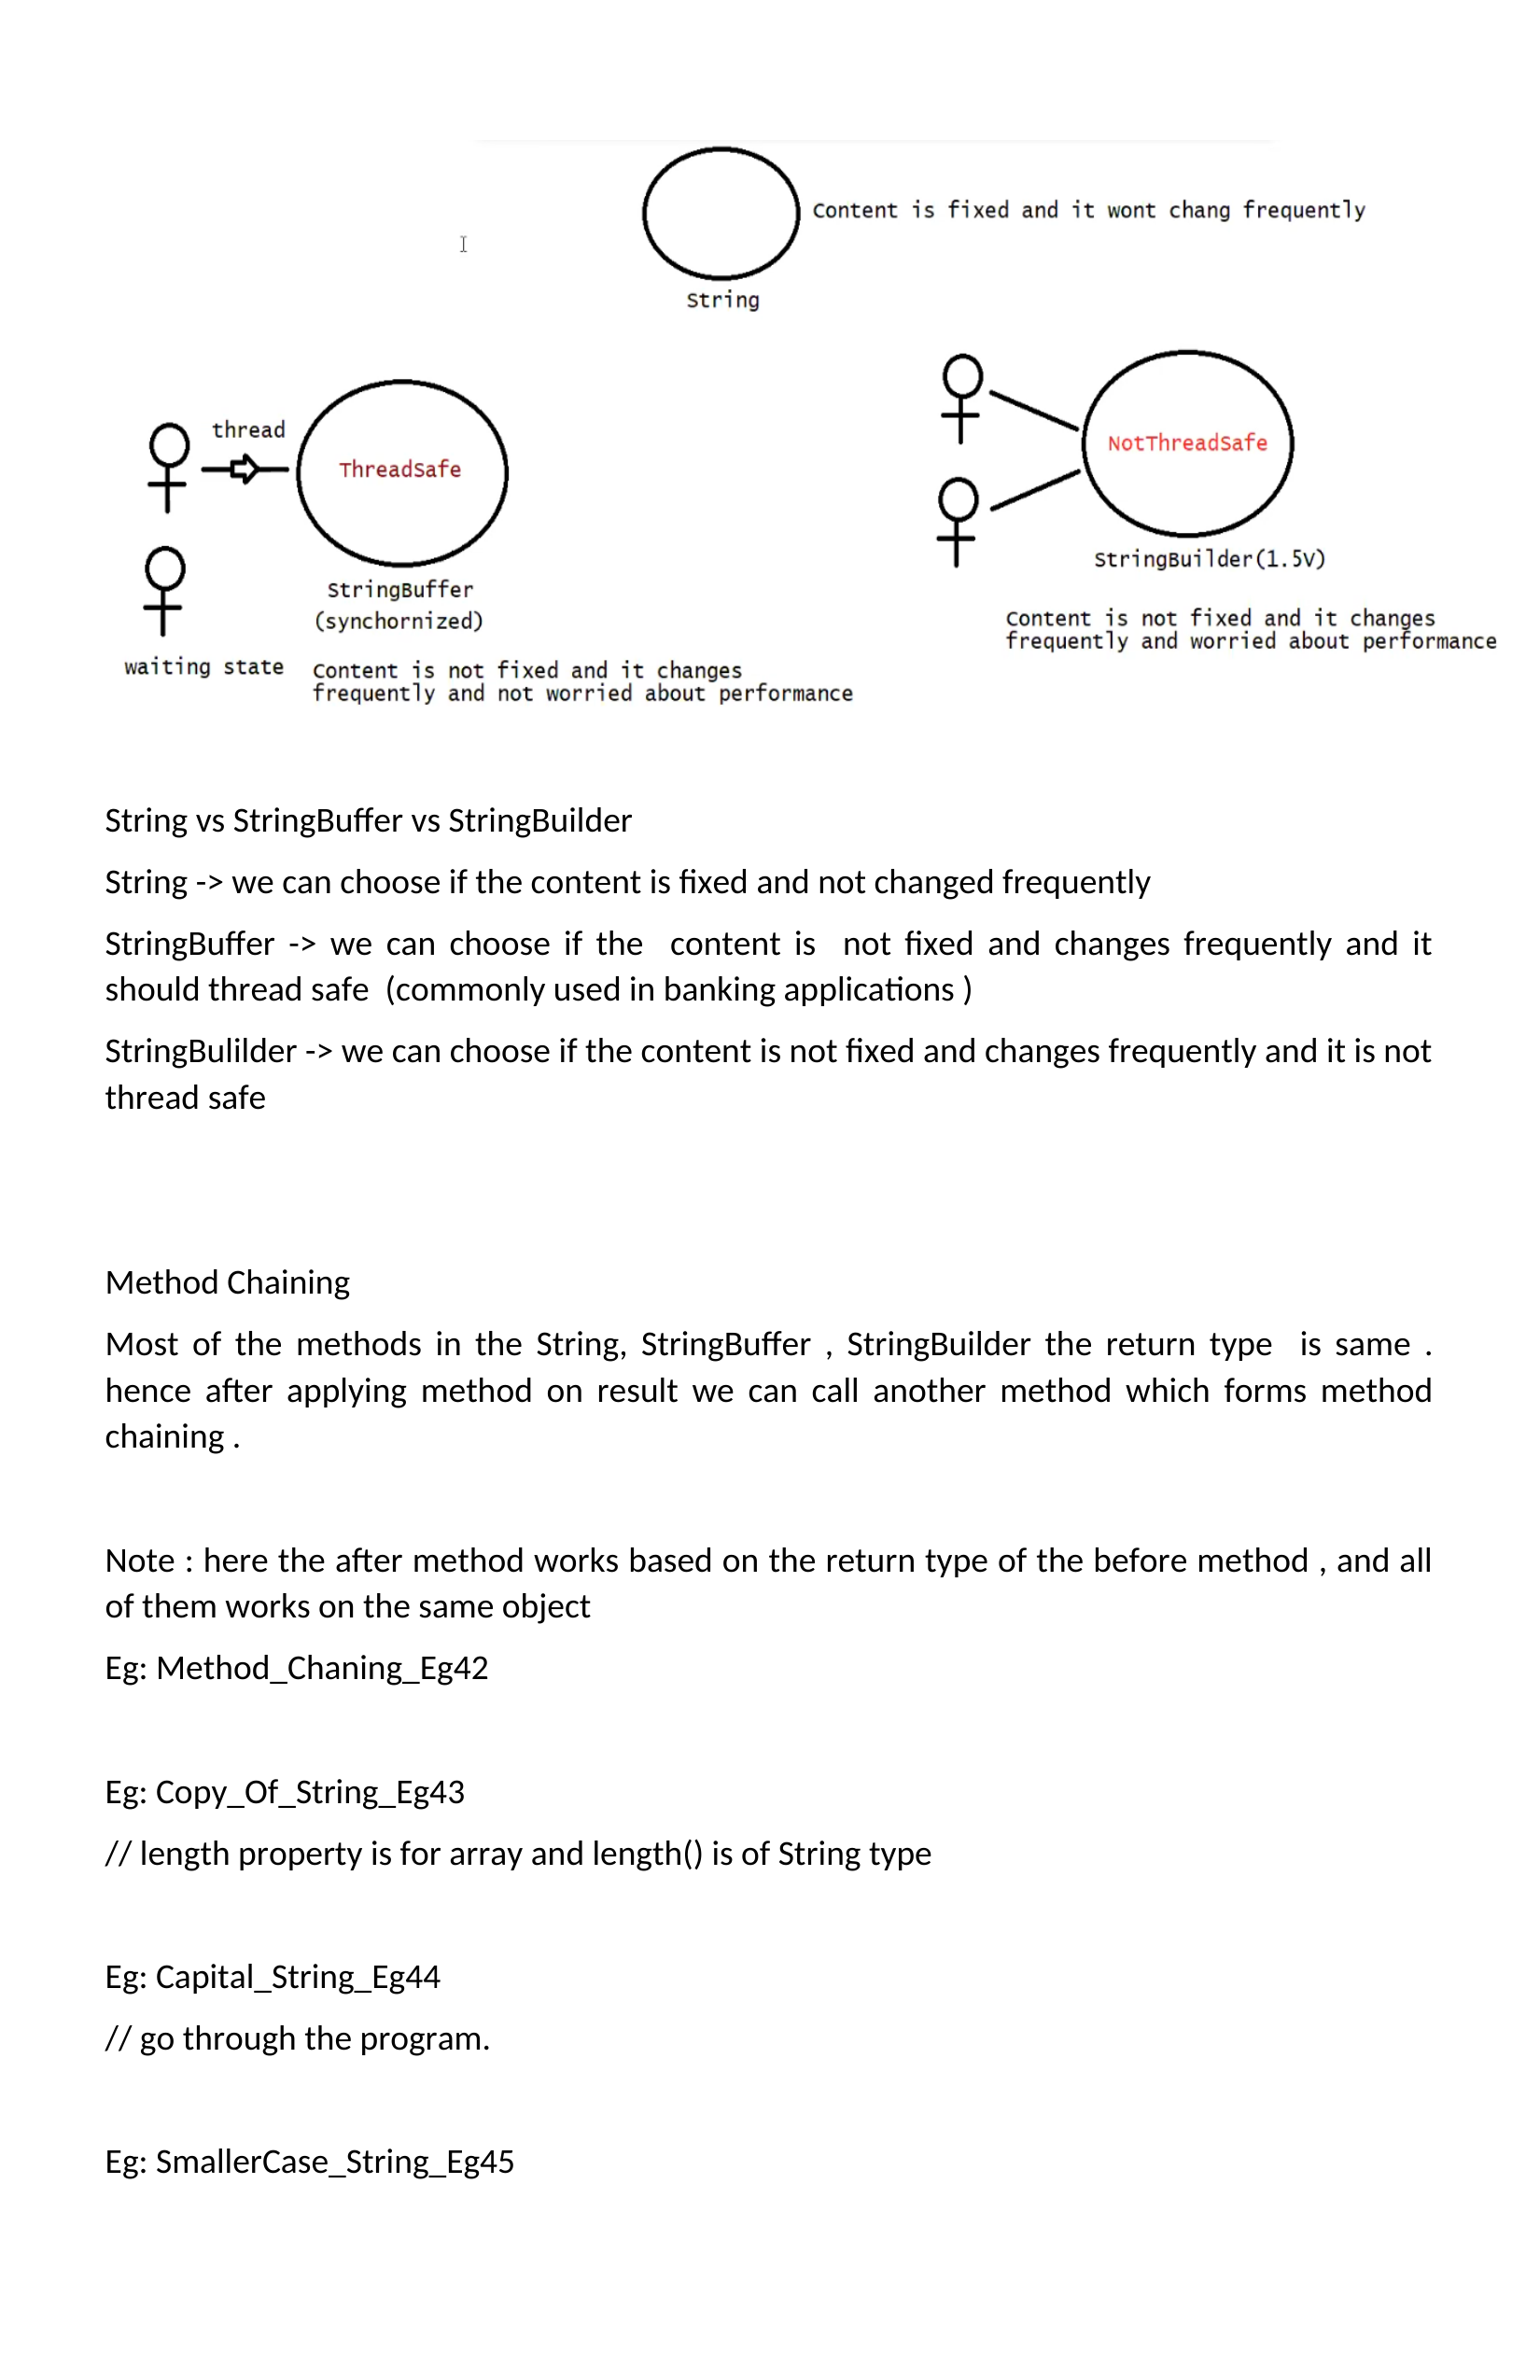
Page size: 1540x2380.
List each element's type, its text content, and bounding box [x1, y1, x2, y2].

text Eg: Copy_Of_String_Eg43 [105, 1770, 1435, 1812]
text Most of the methods in the String, StringBuffer , StringBuilder the return type is same . hence after applying method on result we can call another method which forms method chaining . [105, 1322, 1435, 1457]
text Eg: SmallerCase_String_Eg45 [105, 2139, 1435, 2182]
text String vs StringBuffer vs StringBuilder [105, 797, 1435, 840]
text // go through the program. [105, 2016, 1435, 2059]
text StringBuffer -> we can choose if the content is not fixed and changes frequently and it should thread safe (commonly used in banking applications ) [105, 921, 1435, 1010]
text String -> we can choose if the content is fixed and not changed frequently [105, 860, 1435, 902]
picture [105, 140, 1523, 719]
text // length property is for array and length() is of String type [105, 1831, 1435, 1874]
text Method Chaining [105, 1260, 1435, 1303]
text Eg: Capital_String_Eg44 [105, 1954, 1435, 1997]
text Note : here the after method works based on the return type of the before method , and all of them works on the same object [105, 1538, 1435, 1627]
text Eg: Method_Chaning_Eg42 [105, 1645, 1435, 1688]
text StringBulilder -> we can choose if the content is not fixed and changes frequently and it is not thread safe [105, 1029, 1435, 1118]
